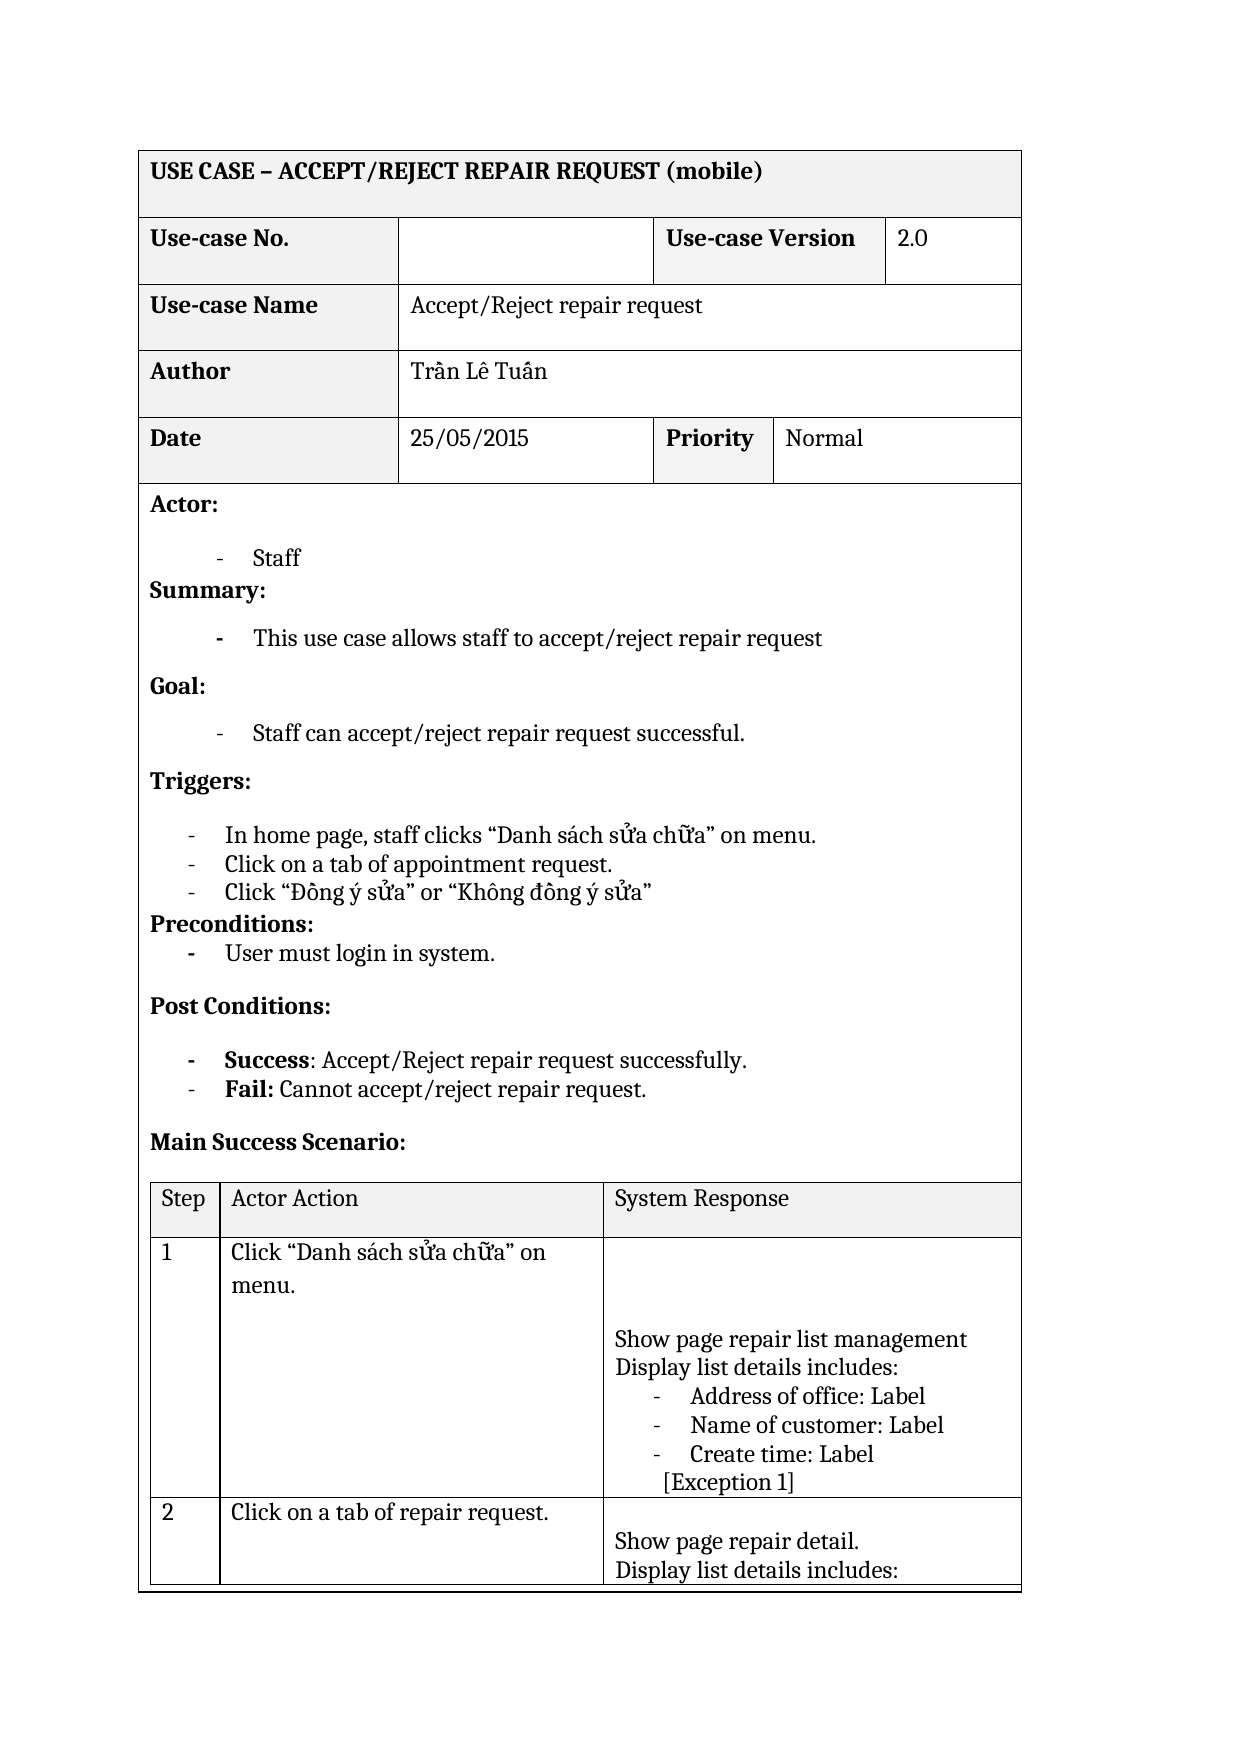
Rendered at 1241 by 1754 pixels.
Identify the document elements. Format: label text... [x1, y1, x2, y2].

table_cell Normal [774, 418, 1021, 483]
table_cell [399, 218, 653, 283]
table_cell Use-case Name [139, 285, 398, 350]
table_cell Trần Lê Tuấn [399, 351, 1021, 417]
table_cell 25/05/2015 [399, 418, 653, 483]
table_cell Priority [654, 418, 773, 483]
table_cell Author [139, 351, 398, 417]
table_cell Accept/Reject repair request [399, 285, 1021, 350]
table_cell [139, 484, 1021, 1591]
table_cell 2.0 [886, 218, 1021, 283]
table_cell Date [139, 418, 398, 483]
table_cell Use-case Version [654, 218, 885, 283]
table_header USE CASE – ACCEPT/REJECT REPAIR REQUEST (mobile) [139, 151, 1021, 217]
table_cell Use-case No. [139, 218, 398, 283]
